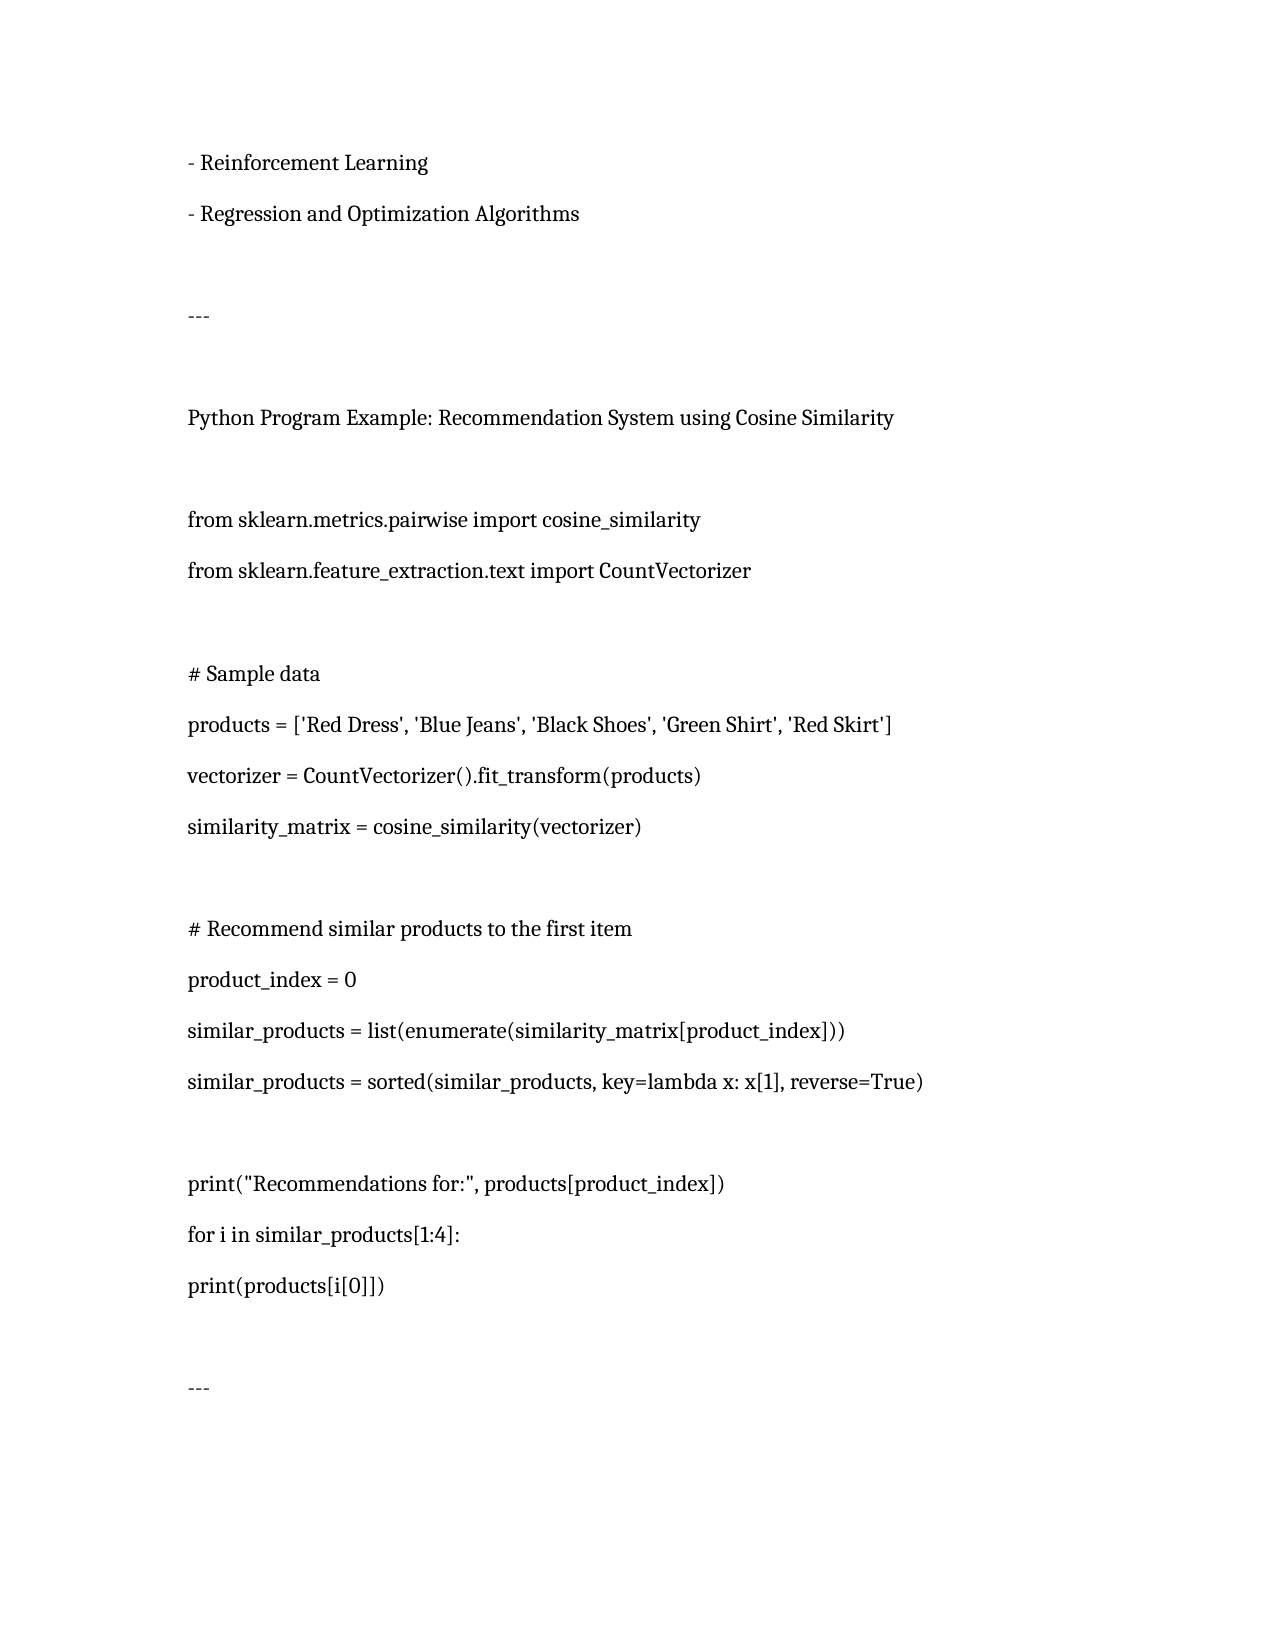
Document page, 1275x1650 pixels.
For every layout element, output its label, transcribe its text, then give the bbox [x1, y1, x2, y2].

text from sklearn.metrics.pairwise import cosine_similarity [187, 507, 1087, 534]
text product_index = 0 [187, 967, 1087, 993]
text - Regression and Optimization Algorithms [187, 201, 1087, 227]
text for i in similar_products[1:4]: [187, 1222, 1087, 1248]
text print(products[i[0]]) [187, 1273, 1087, 1299]
text print("Recommendations for:", products[product_index]) [187, 1171, 1087, 1197]
text similarity_matrix = cosine_similarity(vectorizer) [187, 813, 1087, 840]
text similar_products = list(enumerate(similarity_matrix[product_index])) [187, 1018, 1087, 1044]
text - Reinforcement Learning [187, 150, 1087, 176]
text Python Program Example: Recommendation System using Cosine Similarity [187, 405, 1087, 432]
text similar_products = sorted(similar_products, key=lambda x: x[1], reverse=True) [187, 1069, 1087, 1095]
text --- [187, 303, 1087, 329]
text # Recommend similar products to the first item [187, 916, 1087, 942]
text vectorizer = CountVectorizer().fit_transform(products) [187, 762, 1087, 789]
text products = ['Red Dress', 'Blue Jeans', 'Black Shoes', 'Green Shirt', 'Red Skirt'] [187, 711, 1087, 738]
text from sklearn.feature_extraction.text import CountVectorizer [187, 558, 1087, 585]
text --- [187, 1375, 1087, 1401]
text # Sample data [187, 660, 1087, 687]
